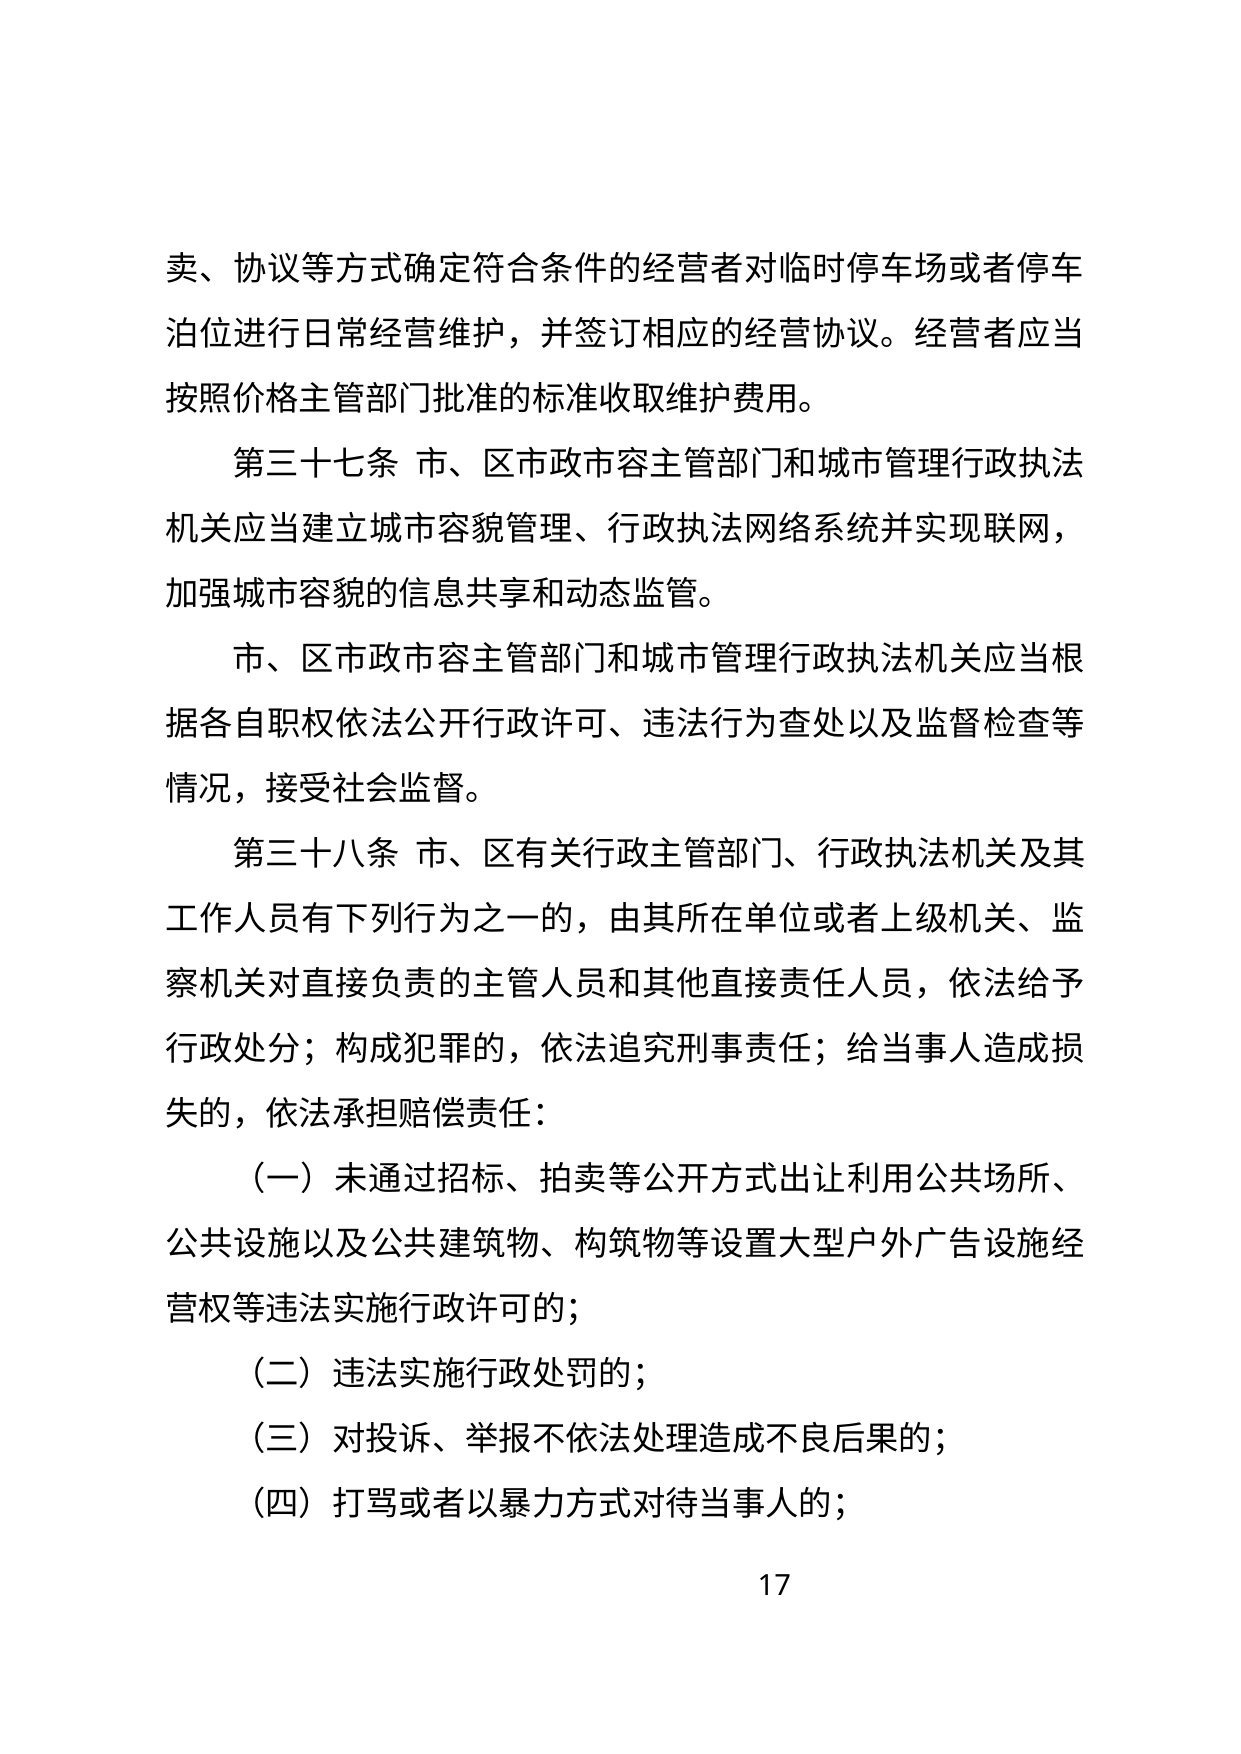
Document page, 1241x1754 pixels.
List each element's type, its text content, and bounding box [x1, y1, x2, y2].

text 第三十八条 市、区有关行政主管部门、行政执法机关及其工作人员有下列行为之一的，由其所在单位或者上级机关、监察机关对直接负责的主管人员和其他直接责任人员，依法给予行政处分；构成犯罪的，依法追究刑事责任；给当事人造成损失的，依法承担赔偿责任： [165, 818, 1087, 1143]
text 市、区市政市容主管部门和城市管理行政执法机关应当根据各自职权依法公开行政许可、违法行为查处以及监督检查等情况，接受社会监督。 [165, 623, 1087, 818]
text （二）违法实施行政处罚的； [165, 1338, 1087, 1403]
text （三）对投诉、举报不依法处理造成不良后果的； [165, 1403, 1087, 1468]
text （一）未通过招标、拍卖等公开方式出让利用公共场所、公共设施以及公共建筑物、构筑物等设置大型户外广告设施经营权等违法实施行政许可的； [165, 1143, 1087, 1338]
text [165, 233, 1087, 428]
text 第三十七条 市、区市政市容主管部门和城市管理行政执法机关应当建立城市容貌管理、行政执法网络系统并实现联网，加强城市容貌的信息共享和动态监管。 [165, 428, 1087, 623]
text （四）打骂或者以暴力方式对待当事人的； [165, 1468, 1087, 1533]
